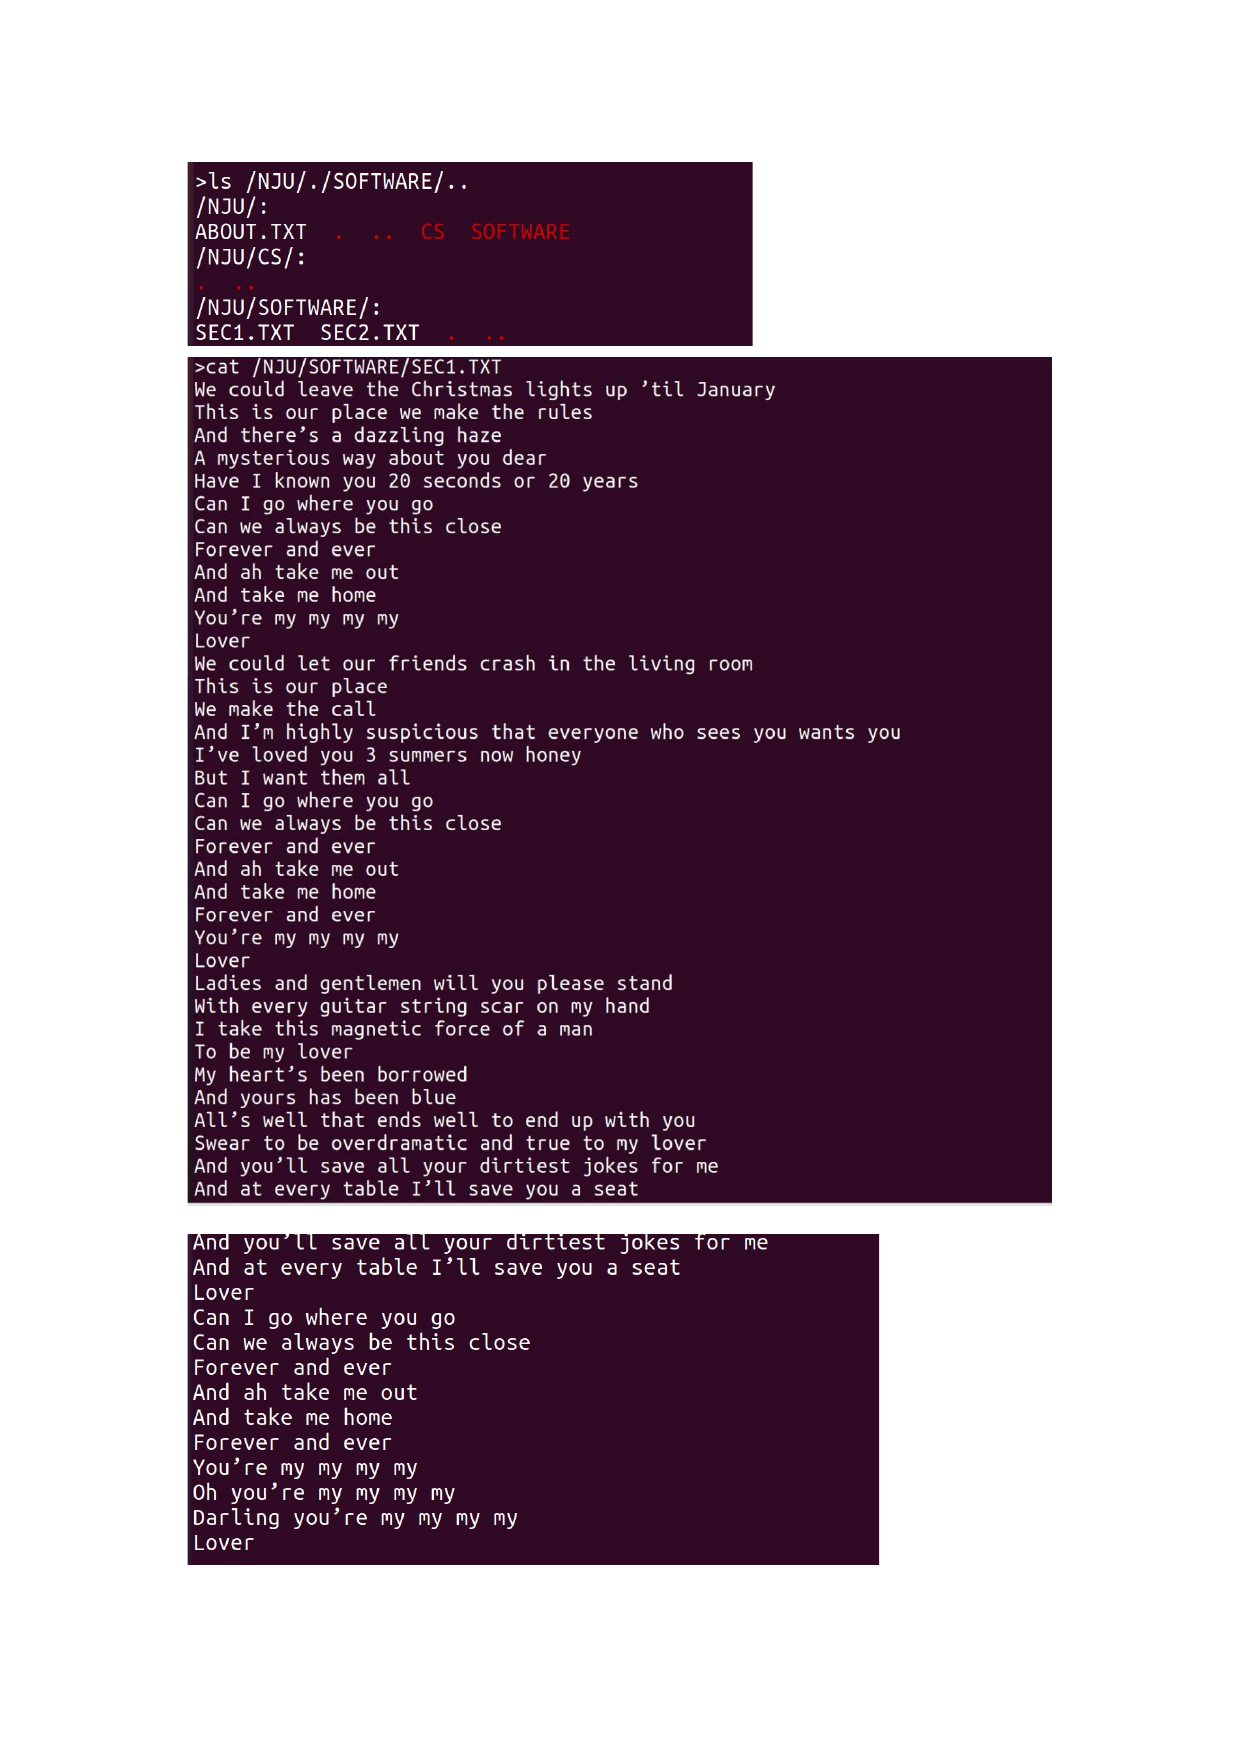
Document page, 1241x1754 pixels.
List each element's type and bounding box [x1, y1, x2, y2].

picture [187, 1234, 880, 1565]
picture [187, 357, 1052, 1206]
picture [187, 162, 753, 346]
